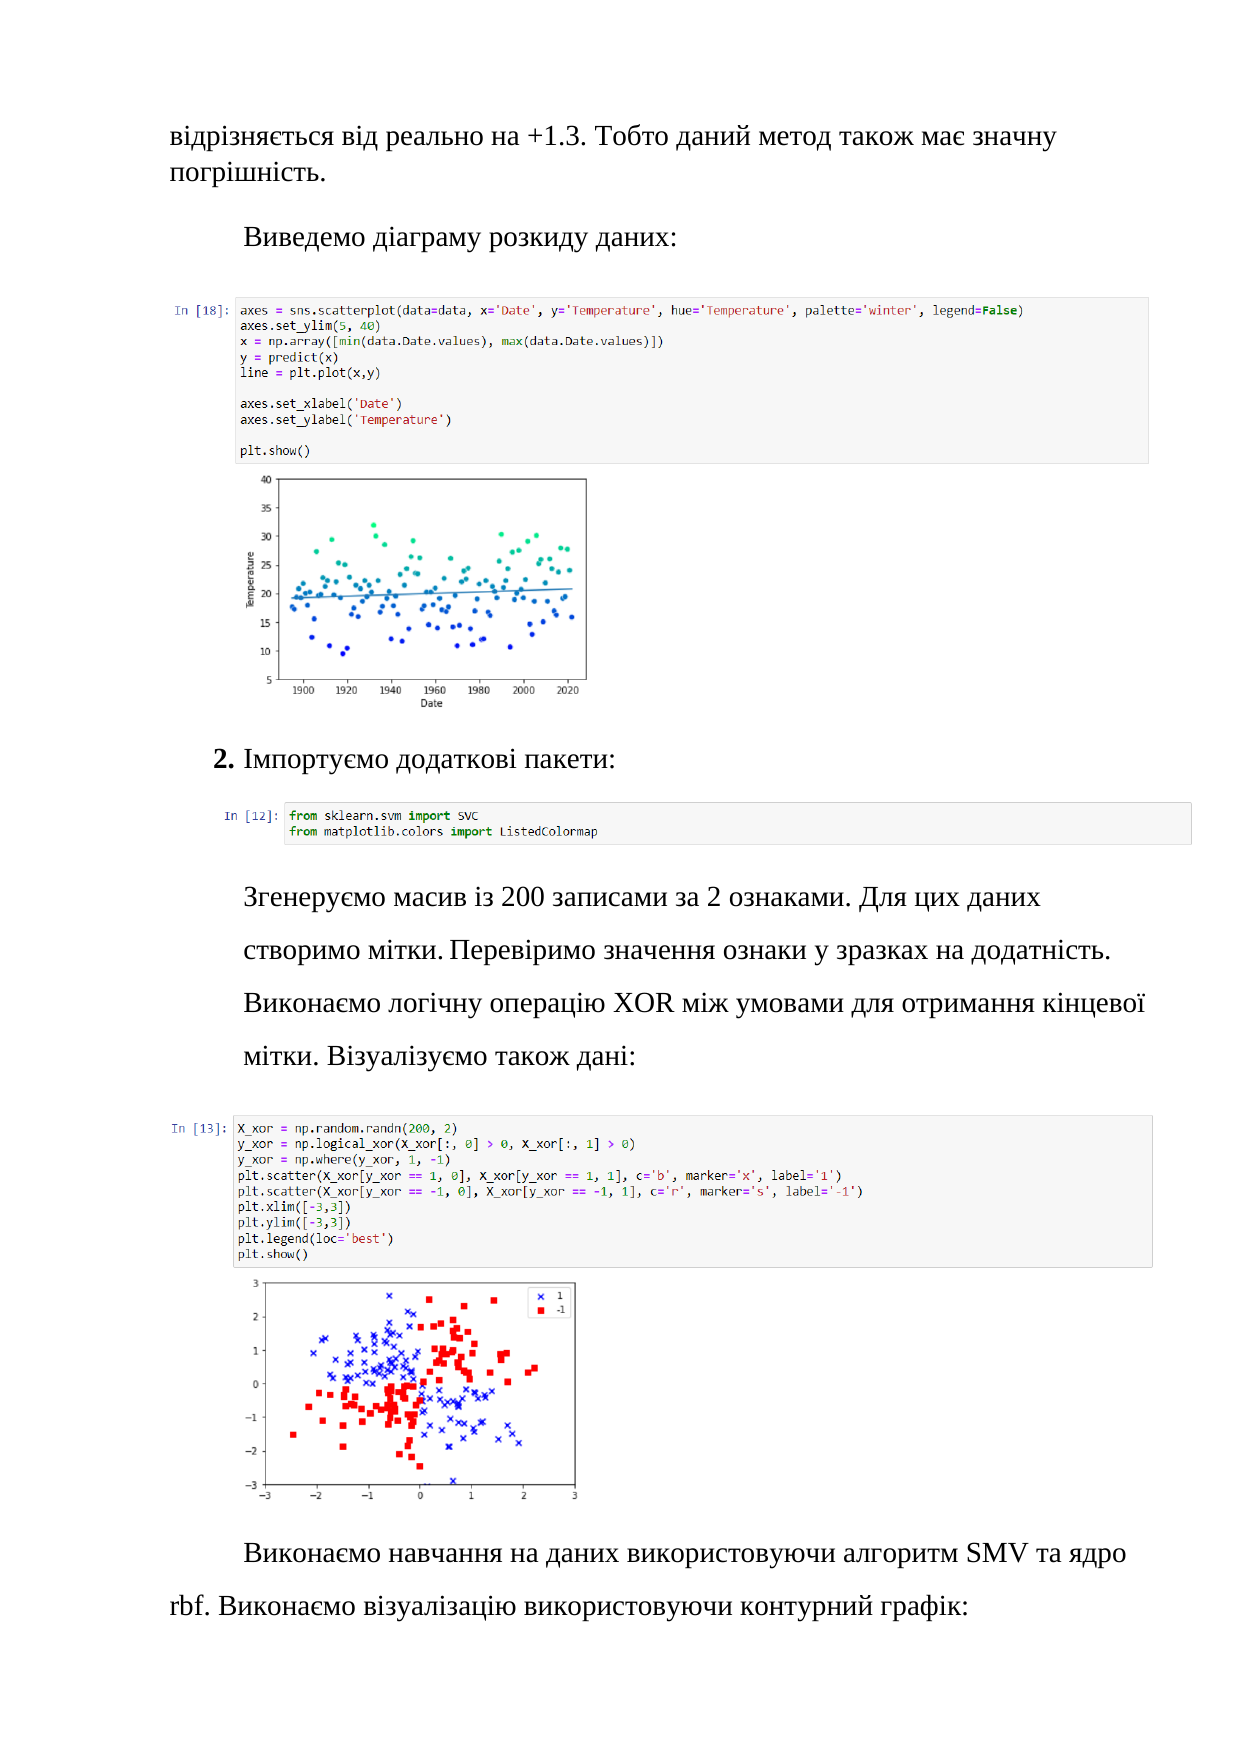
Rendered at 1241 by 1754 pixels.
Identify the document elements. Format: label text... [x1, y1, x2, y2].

list Імпортуємо додаткові пакети: [213, 741, 1160, 790]
picture [169, 284, 1160, 710]
picture [212, 790, 1204, 856]
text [169, 118, 1147, 188]
text Виконаємо навчання на даних використовуючи алгоритм SMV та ядро rbf. Виконаємо візуалізацію використовуючи контурний графік: [169, 1535, 1160, 1621]
text Виведемо діаграму розкиду даних: [169, 219, 1147, 253]
picture [169, 1098, 1160, 1512]
text Згенеруємо масив із 200 записами за 2 ознаками. Для цих даних створимо мітки. Перевіримо значення ознаки у зразках на додатність. Виконаємо логічну операцію ХОR між умовами для отримання кінцевої мітки. Візуалізуємо також дані: [243, 879, 1160, 1071]
